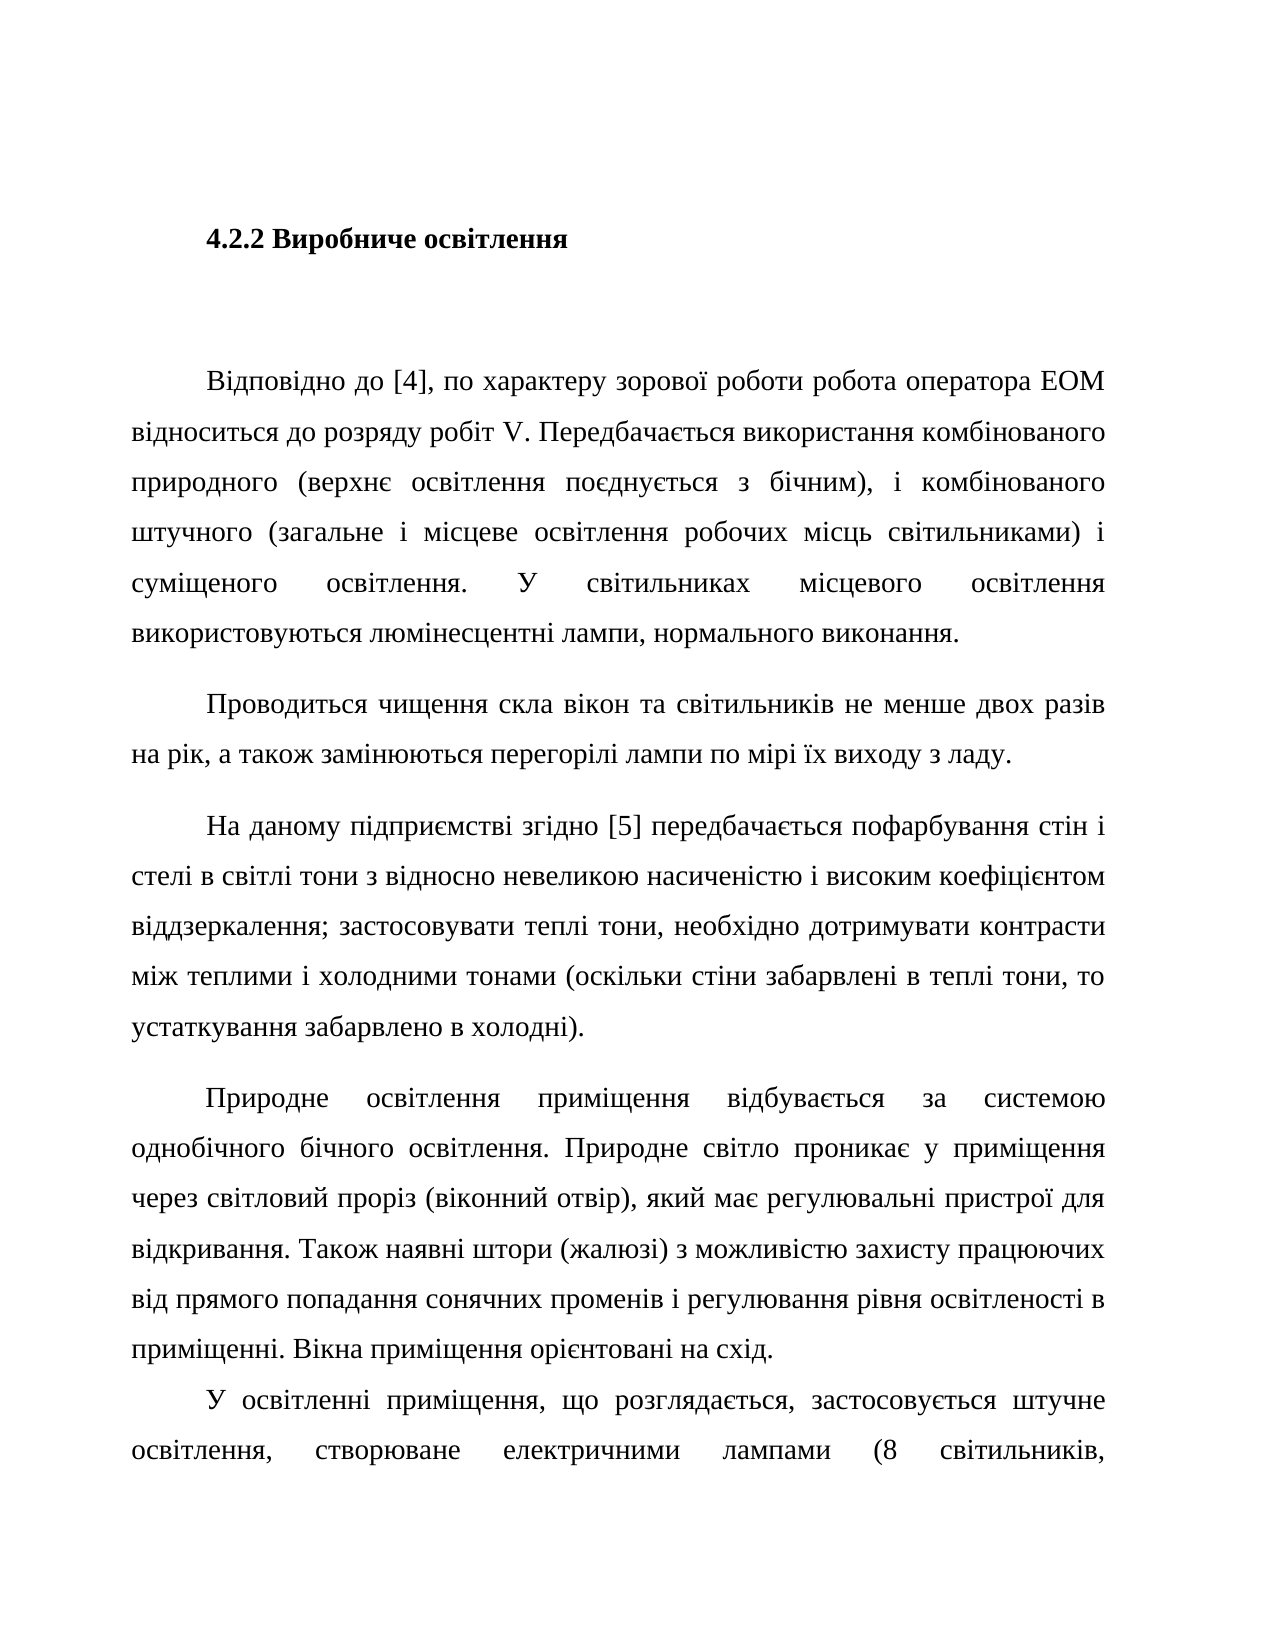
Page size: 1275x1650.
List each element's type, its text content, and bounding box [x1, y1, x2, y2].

text На даному підприємстві згідно [5] передбачається пофарбування стін і стелі в світлі тони з відносно невеликою насиченістю і високим коефіцієнтом віддзеркалення; застосовувати теплі тони, необхідно дотримувати контрасти між теплими і холодними тонами (оскільки стіни забарвлені в теплі тони, то устаткування забарвлено в холодні). [131, 808, 1106, 1042]
text Проводиться чищення скла вікон та світильників не менше двох разів на рік, а також замінюються перегорілі лампи по мірі їх виходу з ладу. [131, 686, 1106, 770]
text 4.2.2 Виробниче освітлення [131, 221, 1106, 255]
text Відповідно до [4], по характеру зорової роботи робота оператора ЕОМ відноситься до розряду робіт V. Передбачається використання комбінованого природного (верхнє освітлення поєднується з бічним), і комбінованого штучного (загальне і місцеве освітлення робочих місць світильниками) і суміщеного освітлення. У світильниках місцевого освітлення використовуються люмінесцентні лампи, нормального виконання. [131, 363, 1106, 648]
text Природне освітлення приміщення відбувається за системою однобічного бічного освітлення. Природне світло проникає у приміщення через світловий проріз (віконний отвір), який має регулювальні пристрої для відкривання. Також наявні штори (жалюзі) з можливістю захисту працюючих від прямого попадання сонячних променів і регулювання рівня освітленості в приміщенні. Вікна приміщення орієнтовані на схід. [131, 1080, 1106, 1365]
